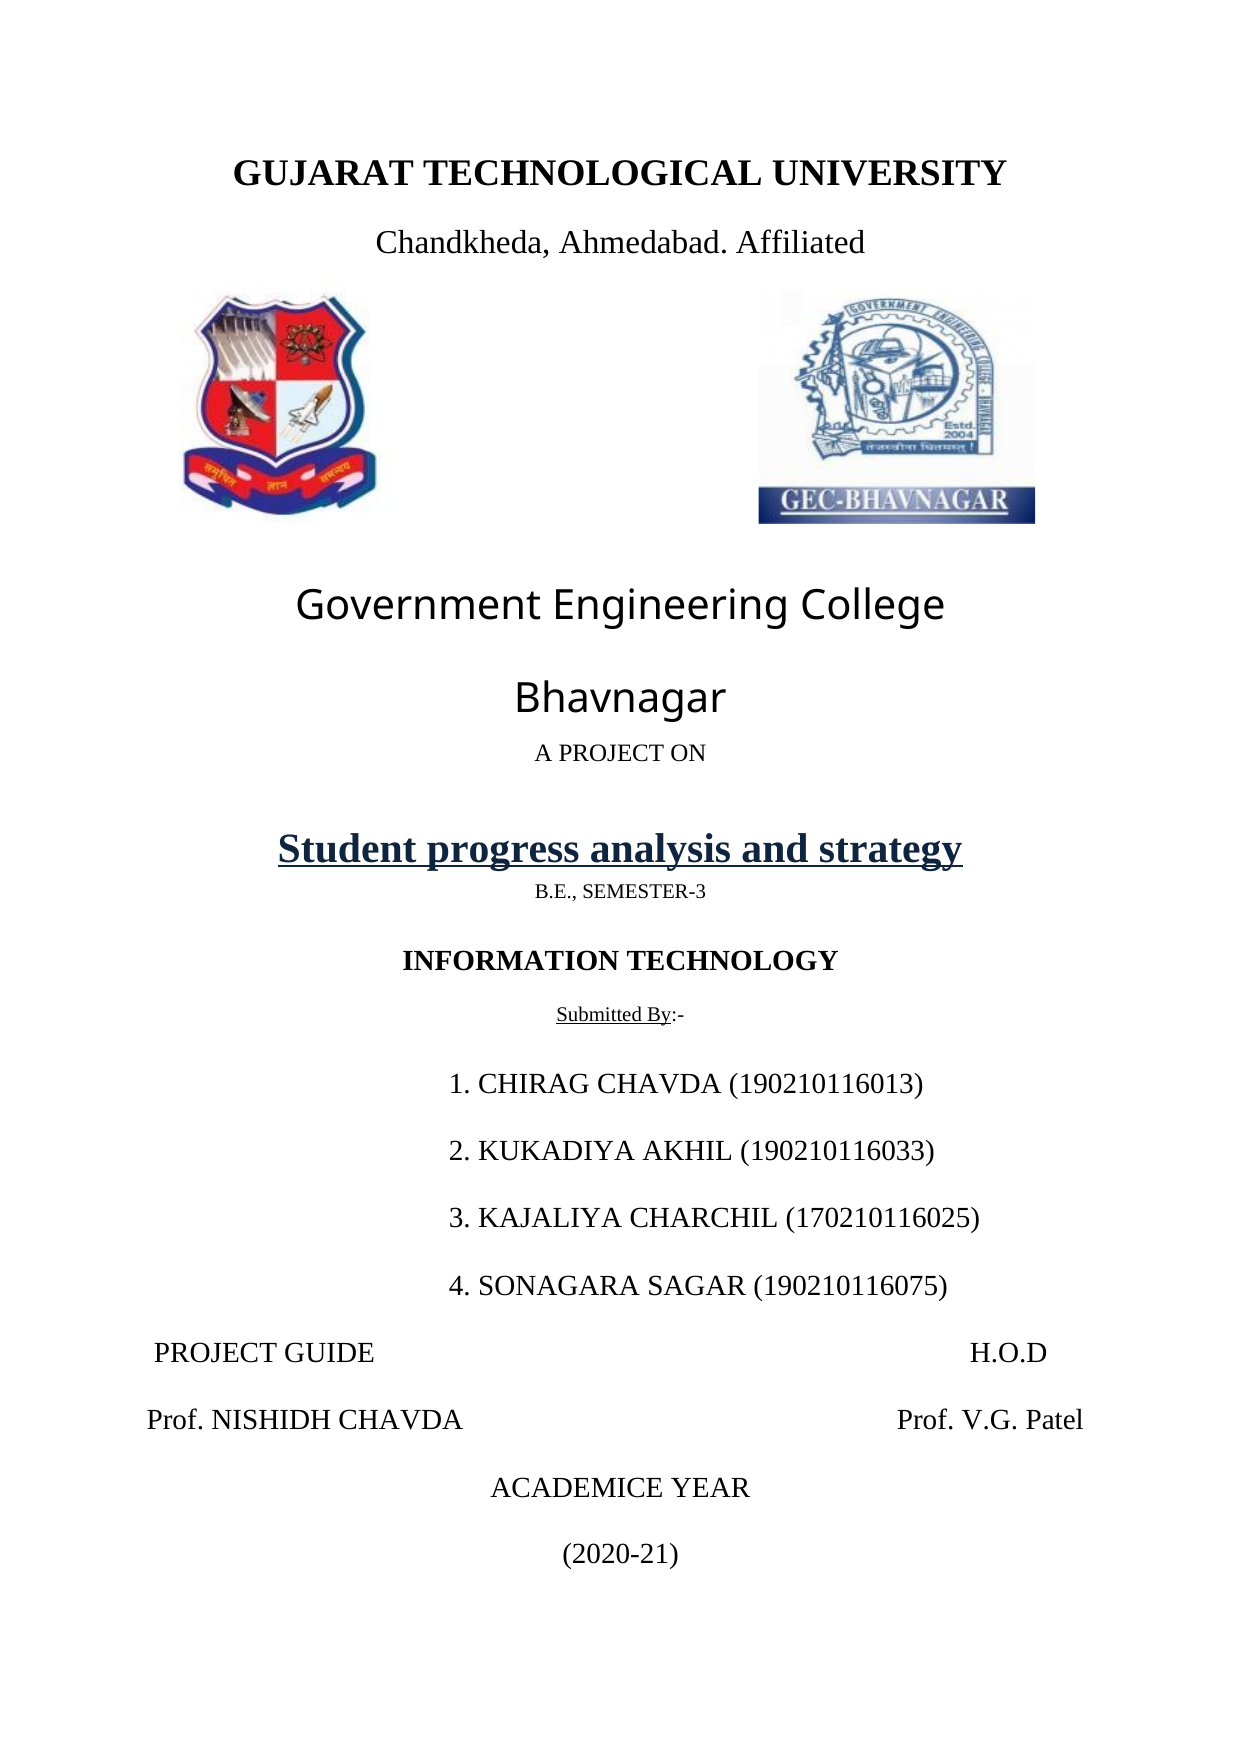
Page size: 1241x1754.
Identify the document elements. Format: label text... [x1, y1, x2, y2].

text Submitted By:- [112, 1002, 1128, 1026]
text Student progress analysis and strategy [112, 823, 1128, 871]
list SONAGARA SAGAR (190210116075) [448, 1268, 1172, 1301]
picture [758, 290, 1036, 524]
list CHIRAG CHAVDA (190210116013) [448, 1066, 1172, 1099]
list KAJALIYA CHARCHIL (170210116025) [448, 1201, 1172, 1234]
text Bhavnagar [112, 668, 1128, 724]
text B.E., SEMESTER-3 [112, 879, 1128, 903]
subtitle INFORMATION TECHNOLOGY [112, 943, 1128, 977]
subtitle A PROJECT ON [112, 738, 1128, 767]
text ACADEMICE YEAR [112, 1470, 1128, 1503]
text (2020-21) [112, 1536, 1128, 1570]
picture [157, 282, 396, 524]
text PROJECT GUIDE H.O.D [112, 1335, 1172, 1369]
text Chandkheda, Ahmedabad. Affiliated [112, 222, 1128, 260]
text GUJARAT TECHNOLOGICAL UNIVERSITY [112, 151, 1127, 194]
text Government Engineering College [112, 574, 1128, 631]
text Prof. NISHIDH CHAVDA Prof. V.G. Patel [112, 1402, 1172, 1436]
list KUKADIYA AKHIL (190210116033) [448, 1133, 1172, 1167]
